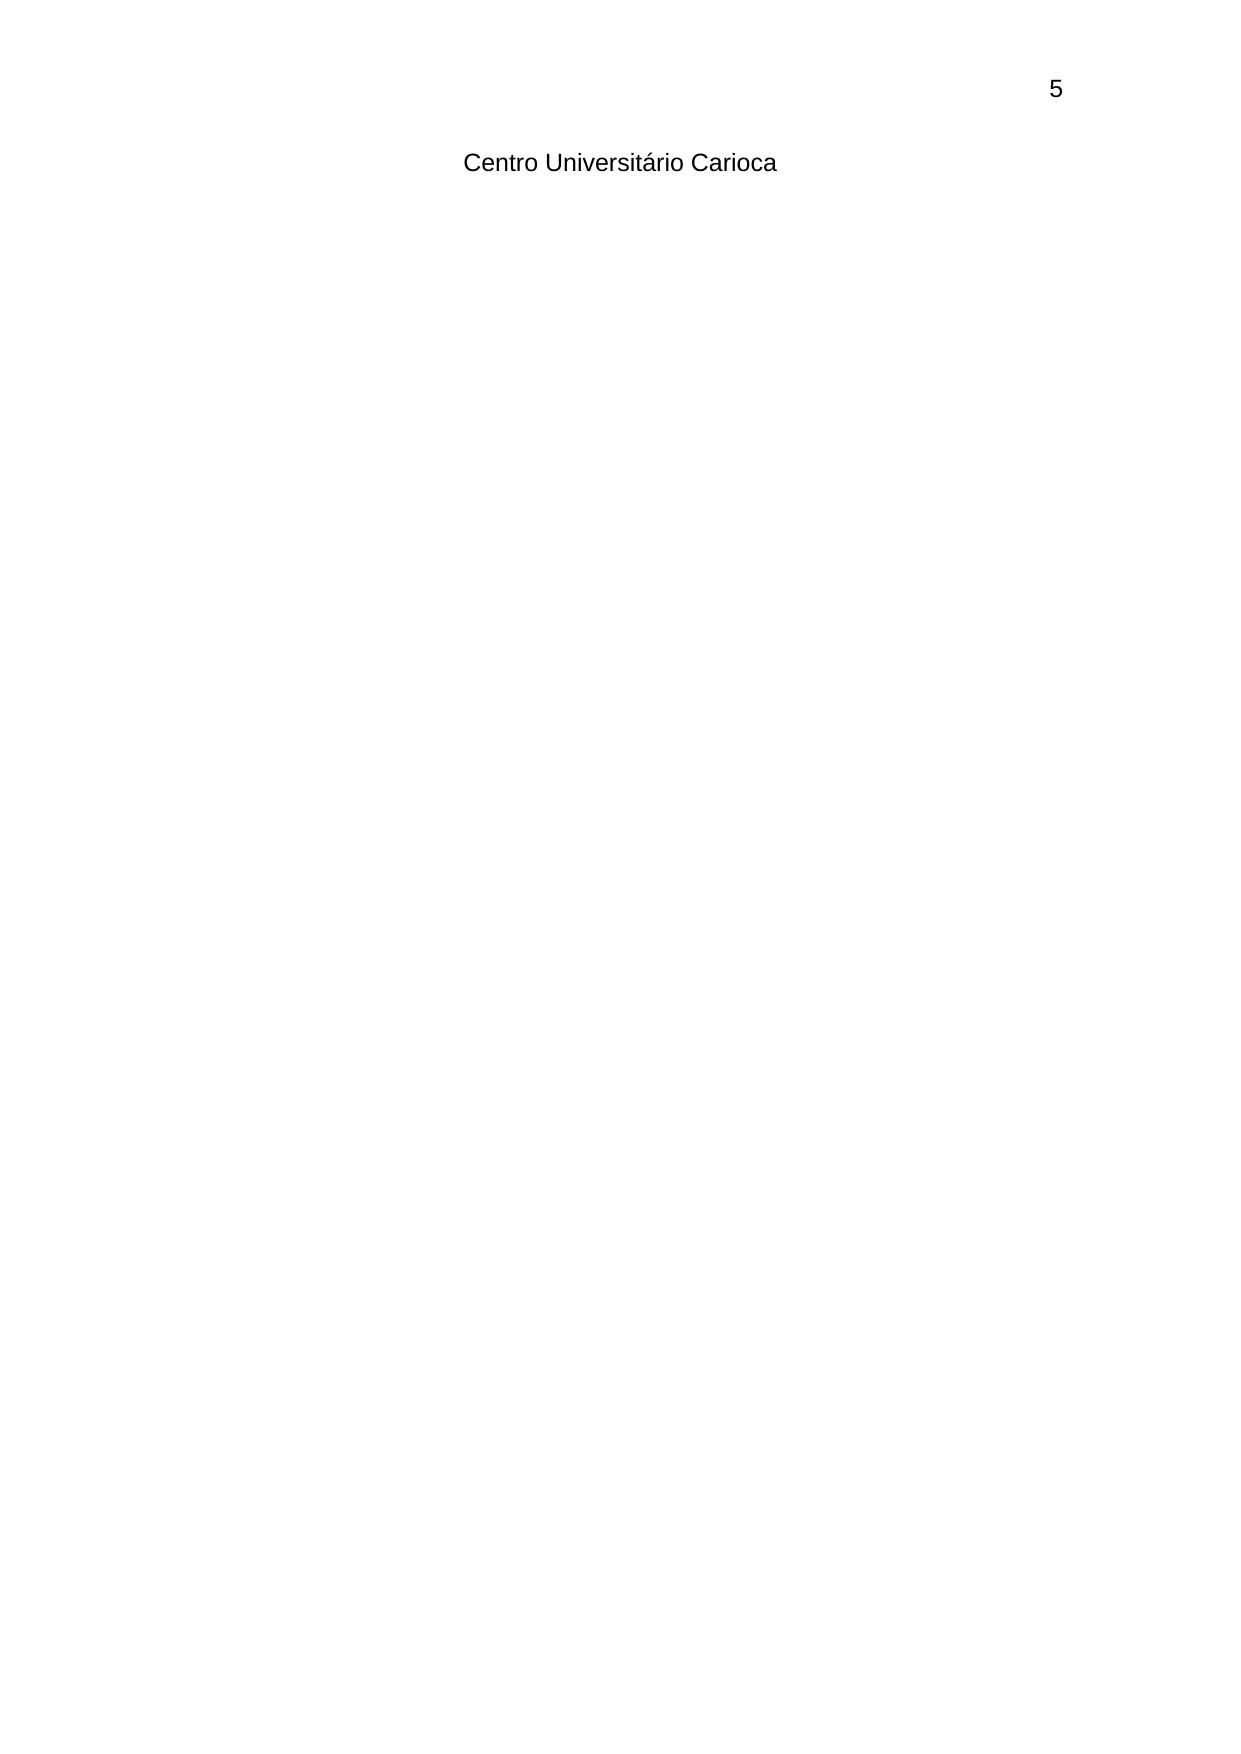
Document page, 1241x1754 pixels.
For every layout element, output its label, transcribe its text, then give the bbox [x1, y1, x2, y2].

text Centro Universitário CariocaAGRADECIMENTOS [177, 148, 1063, 176]
